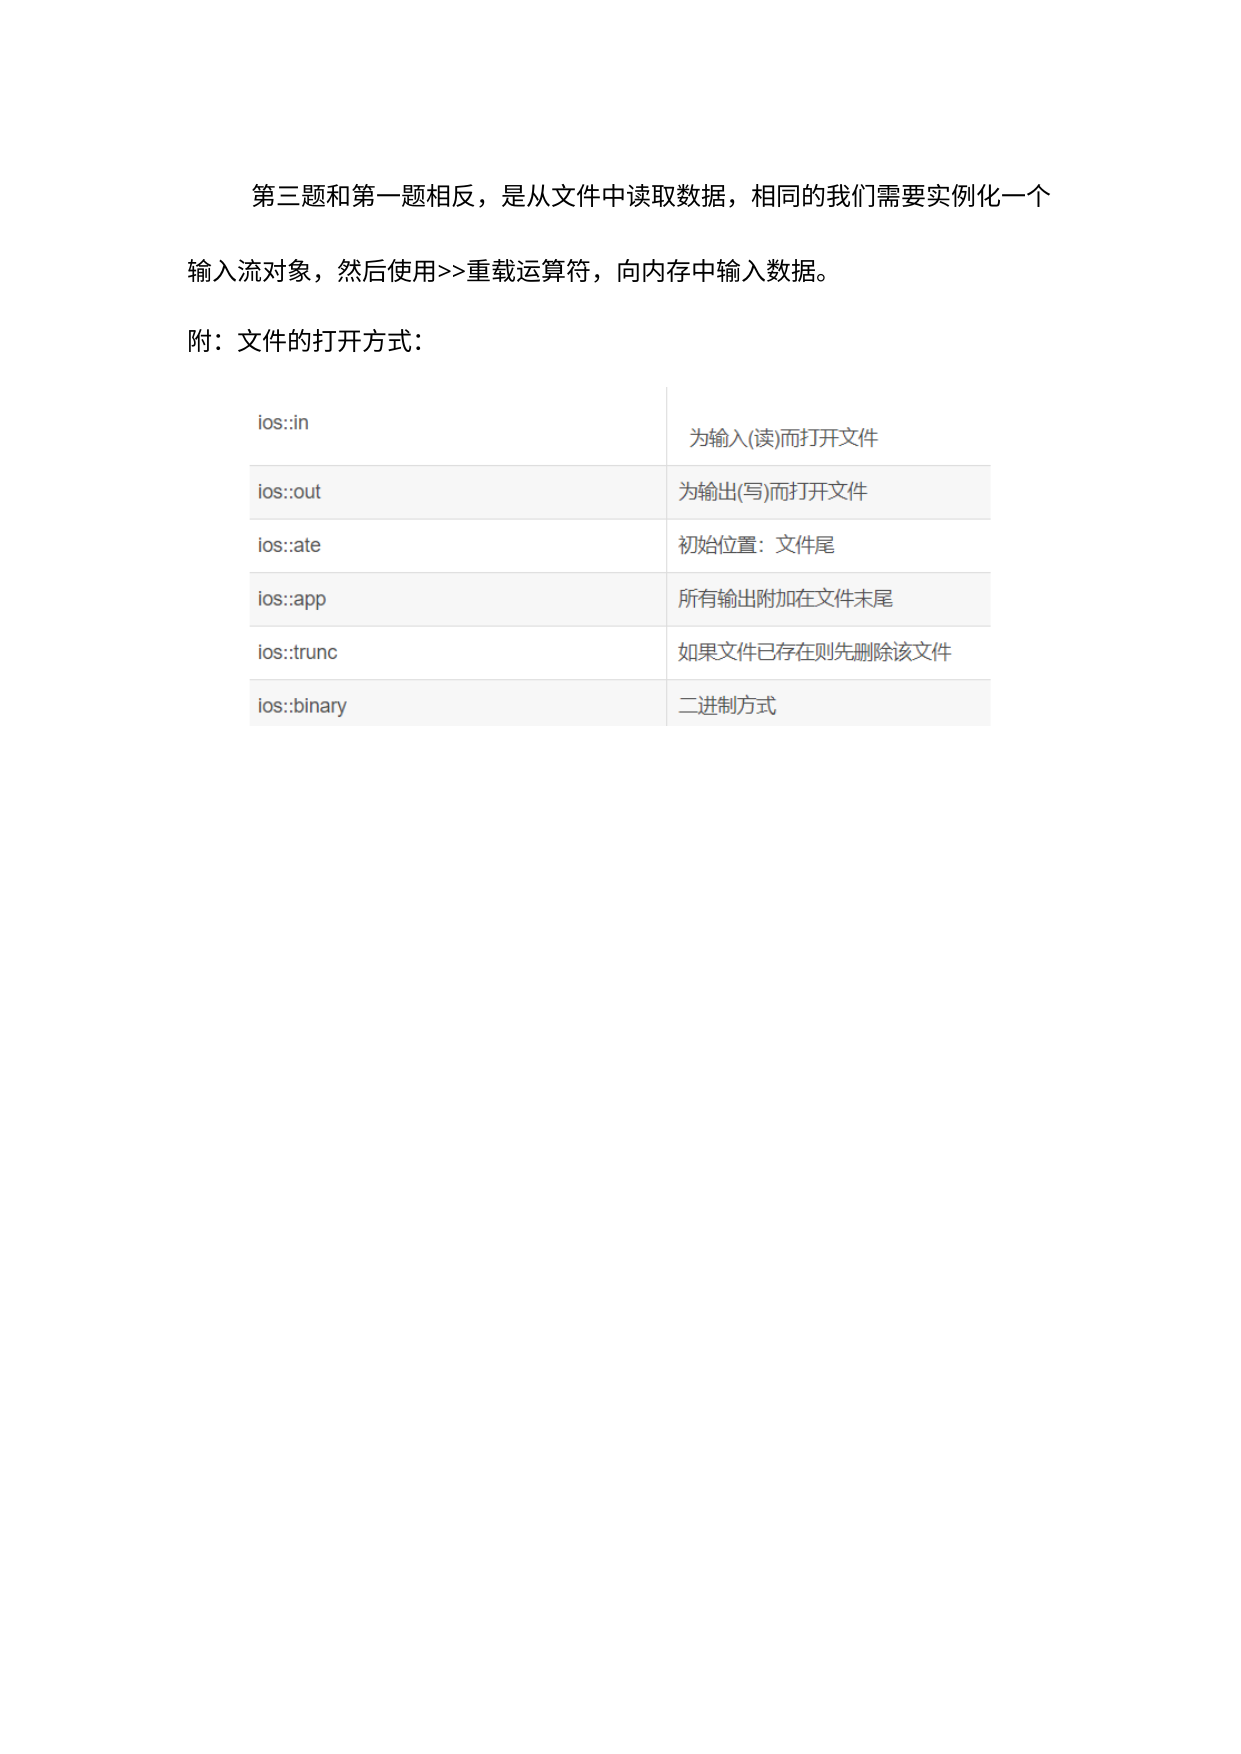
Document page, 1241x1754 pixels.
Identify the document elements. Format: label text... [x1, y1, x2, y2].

text 附：文件的打开方式： [187, 307, 1053, 372]
picture [249, 387, 991, 726]
text 第三题和第一题相反，是从文件中读取数据，相同的我们需要实例化一个输入流对象，然后使用>>重载运算符，向内存中输入数据。 [187, 162, 1053, 302]
